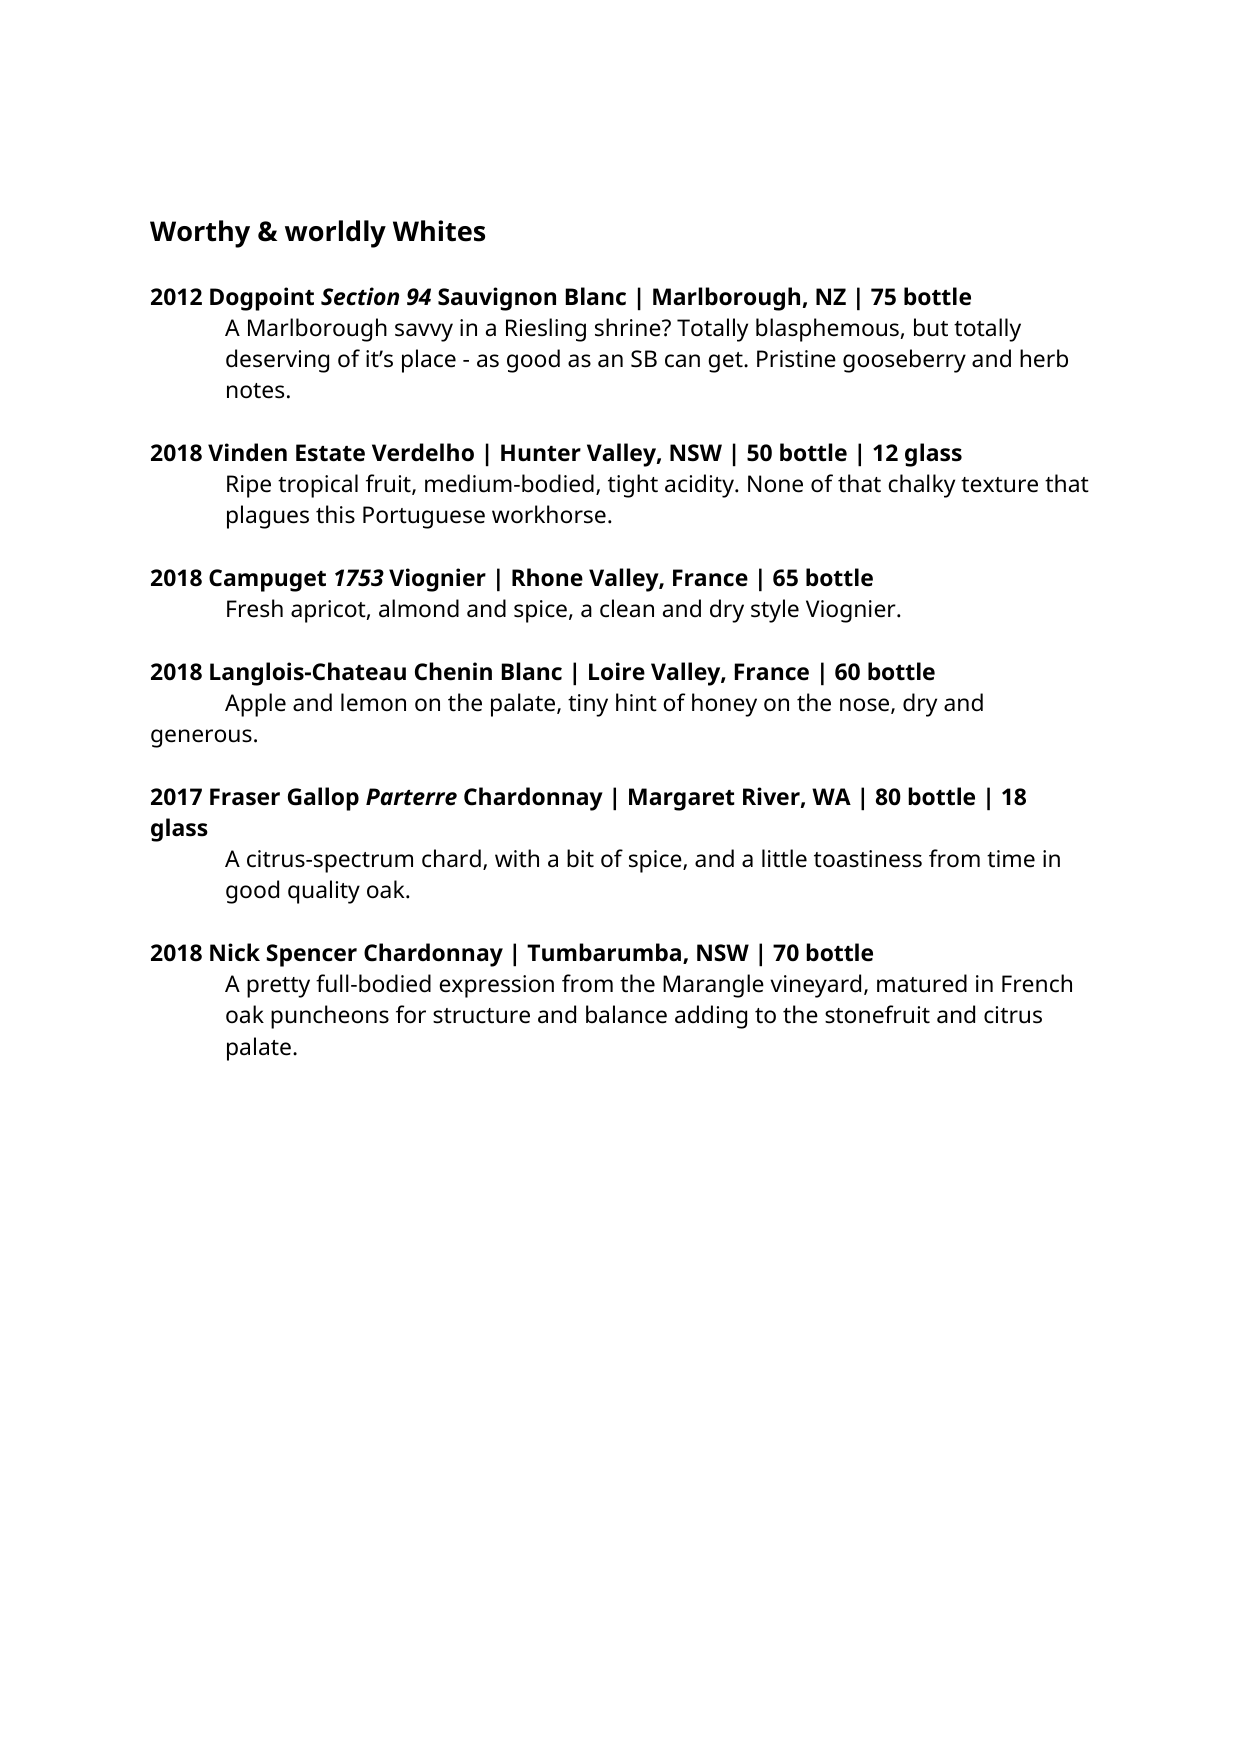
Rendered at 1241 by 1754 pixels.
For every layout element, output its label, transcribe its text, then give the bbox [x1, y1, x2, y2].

text A citrus-spectrum chard, with a bit of spice, and a little toastiness from time in good quality oak. [225, 843, 1090, 906]
text Ripe tropical fruit, medium-bodied, tight acidity. None of that chalky texture that plagues this Portuguese workhorse. [225, 468, 1090, 531]
text Fresh apricot, almond and spice, a clean and dry style Viognier. [150, 593, 1090, 624]
text 2018 Langlois-Chateau Chenin Blanc | Loire Valley, France | 60 bottle [150, 656, 1090, 687]
text 2017 Fraser Gallop Parterre Chardonnay | Margaret River, WA | 80 bottle | 18 glass [150, 781, 1090, 843]
text Apple and lemon on the palate, tiny hint of honey on the nose, dry and generous. [150, 687, 1090, 749]
text A Marlborough savvy in a Riesling shrine? Totally blasphemous, but totally deserving of it’s place - as good as an SB can get. Pristine gooseberry and herb notes. [225, 312, 1090, 406]
text A pretty full-bodied expression from the Marangle vineyard, matured in French oak puncheons for structure and balance adding to the stonefruit and citrus palate. [225, 968, 1090, 1062]
text Worthy & worldly Whites [150, 212, 1090, 249]
text 2012 Dogpoint Section 94 Sauvignon Blanc | Marlborough, NZ | 75 bottle [150, 281, 1090, 312]
text 2018 Vinden Estate Verdelho | Hunter Valley, NSW | 50 bottle | 12 glass [150, 437, 1090, 468]
text 2018 Campuget 1753 Viognier | Rhone Valley, France | 65 bottle [150, 562, 1090, 593]
text 2018 Nick Spencer Chardonnay | Tumbarumba, NSW | 70 bottle [150, 937, 1090, 968]
